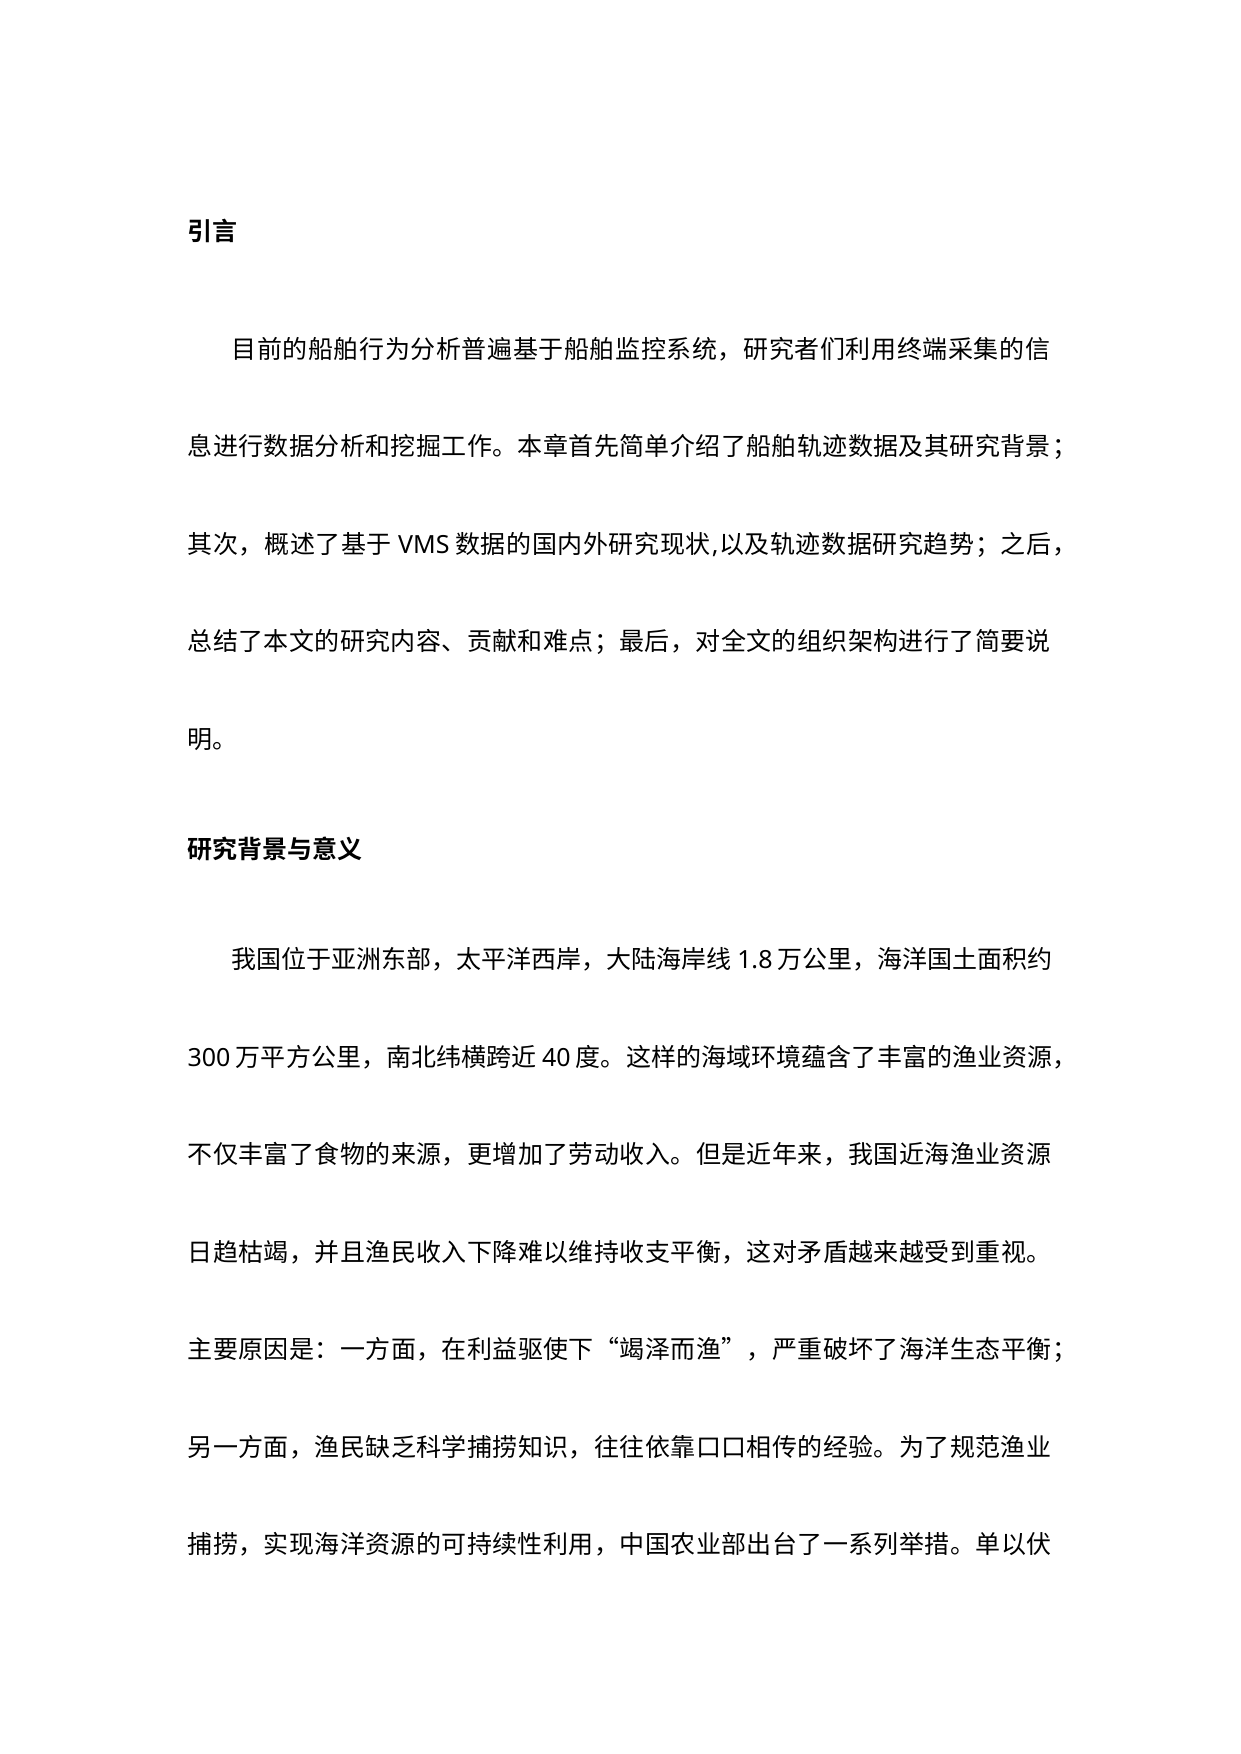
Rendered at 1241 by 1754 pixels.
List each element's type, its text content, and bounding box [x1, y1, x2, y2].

subtitle 引言 [187, 197, 1053, 262]
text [187, 925, 1053, 1575]
text 目前的船舶行为分析普遍基于船舶监控系统，研究者们利用终端采集的信息进行数据分析和挖掘工作。本章首先简单介绍了船舶轨迹数据及其研究背景；其次，概述了基于VMS数据的国内外研究现状,以及轨迹数据研究趋势；之后，总结了本文的研究内容、贡献和难点；最后，对全文的组织架构进行了简要说明。 [187, 315, 1053, 770]
subtitle 研究背景与意义 [187, 815, 1053, 880]
